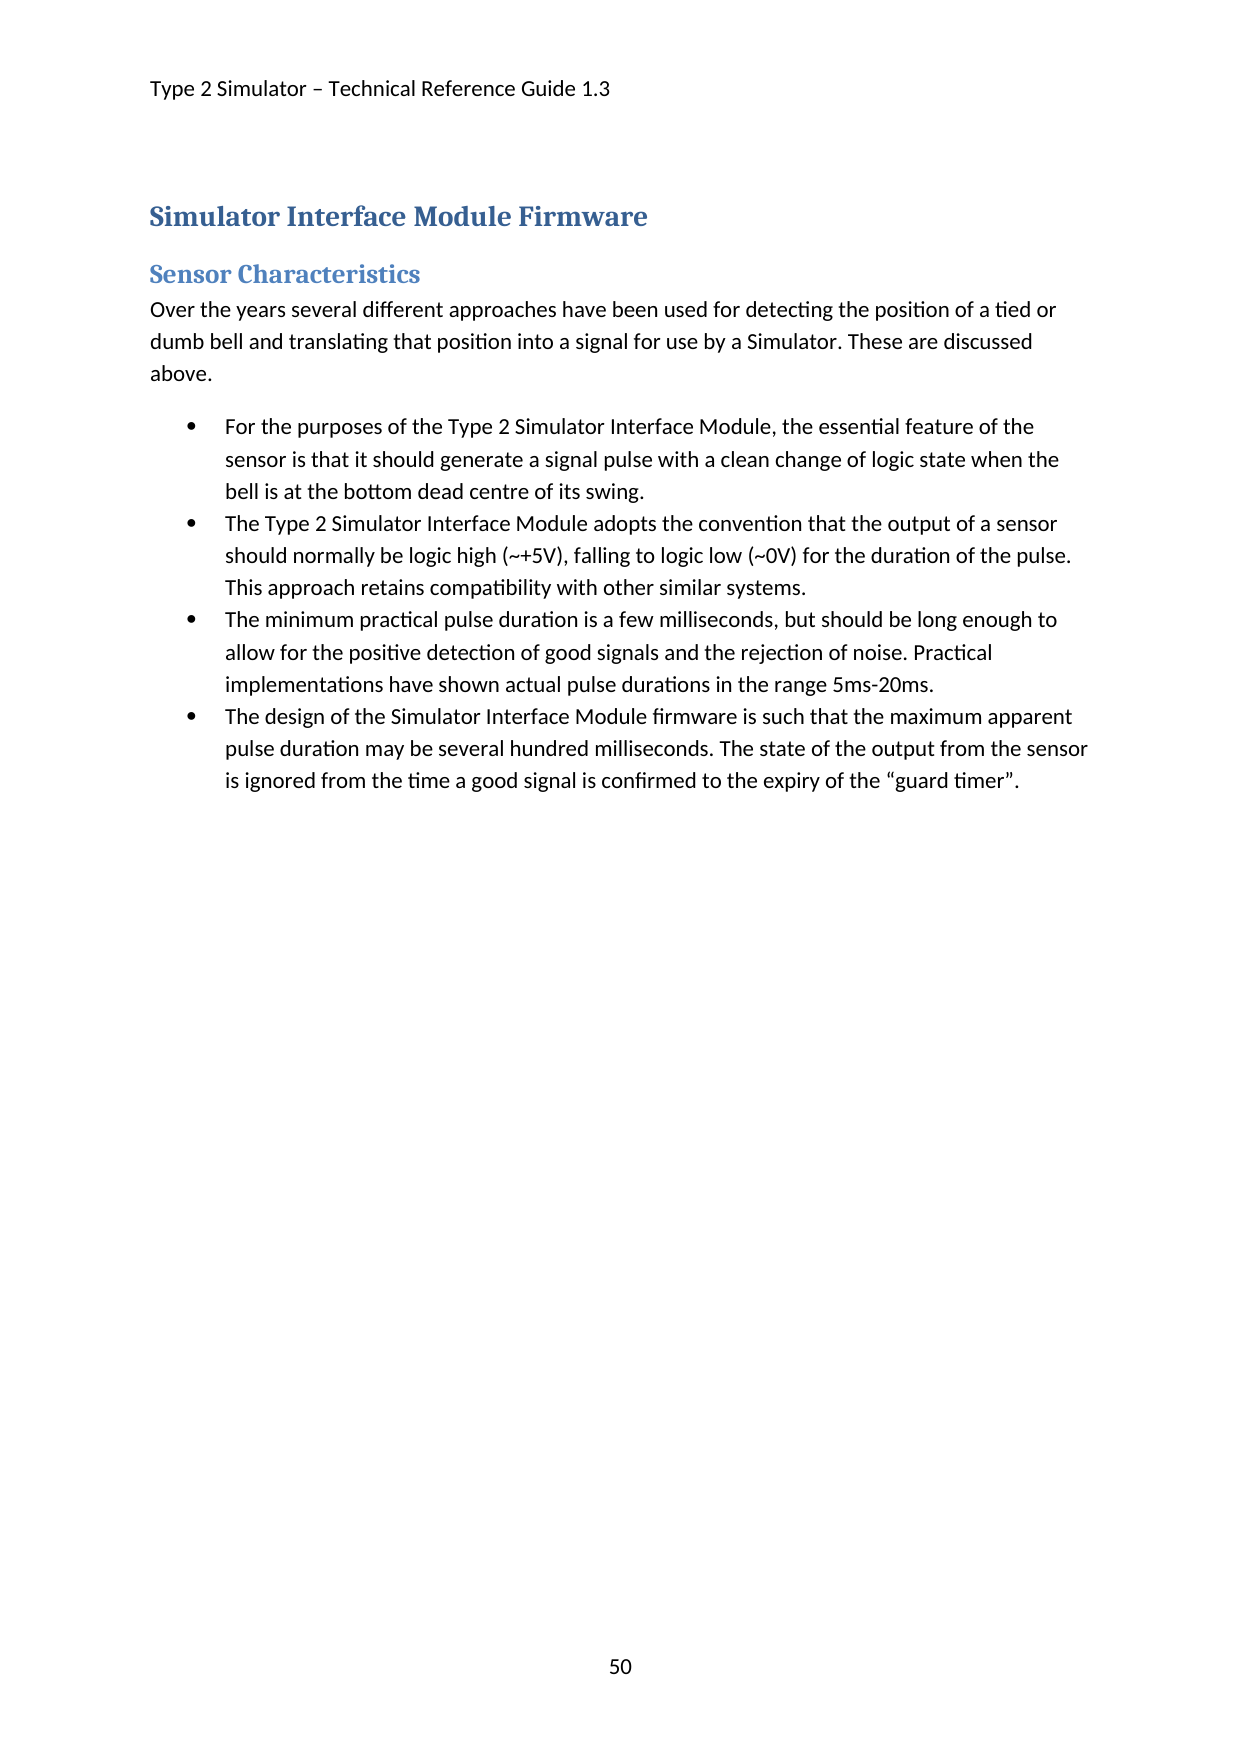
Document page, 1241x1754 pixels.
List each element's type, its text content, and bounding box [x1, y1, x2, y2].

list The design of the Simulator Interface Module firmware is such that the maximum apparent pulse duration may be several hundred milliseconds. The state of the output from the sensor is ignored from the time a good signal is confirmed to the expiry of the “guard timer”. [187, 702, 1090, 794]
subtitle Sensor Characteristics [150, 259, 1090, 291]
subtitle Simulator Interface Module Firmware [150, 200, 1090, 233]
text Over the years several different approaches have been used for detecting the position of a tied or dumb bell and translating that position into a signal for use by a Simulator. These are discussed above. [150, 295, 1090, 387]
list For the purposes of the Type 2 Simulator Interface Module, the essential feature of the sensor is that it should generate a signal pulse with a clean change of logic state when the bell is at the bottom dead centre of its swing. [187, 412, 1090, 505]
list The Type 2 Simulator Interface Module adopts the convention that the output of a sensor should normally be logic high (~+5V), falling to logic low (~0V) for the duration of the pulse. This approach retains compatibility with other similar systems. [187, 509, 1090, 601]
list The minimum practical pulse duration is a few milliseconds, but should be long enough to allow for the positive detection of good signals and the rejection of noise. Practical implementations have shown actual pulse durations in the range 5ms-20ms. [187, 606, 1090, 698]
